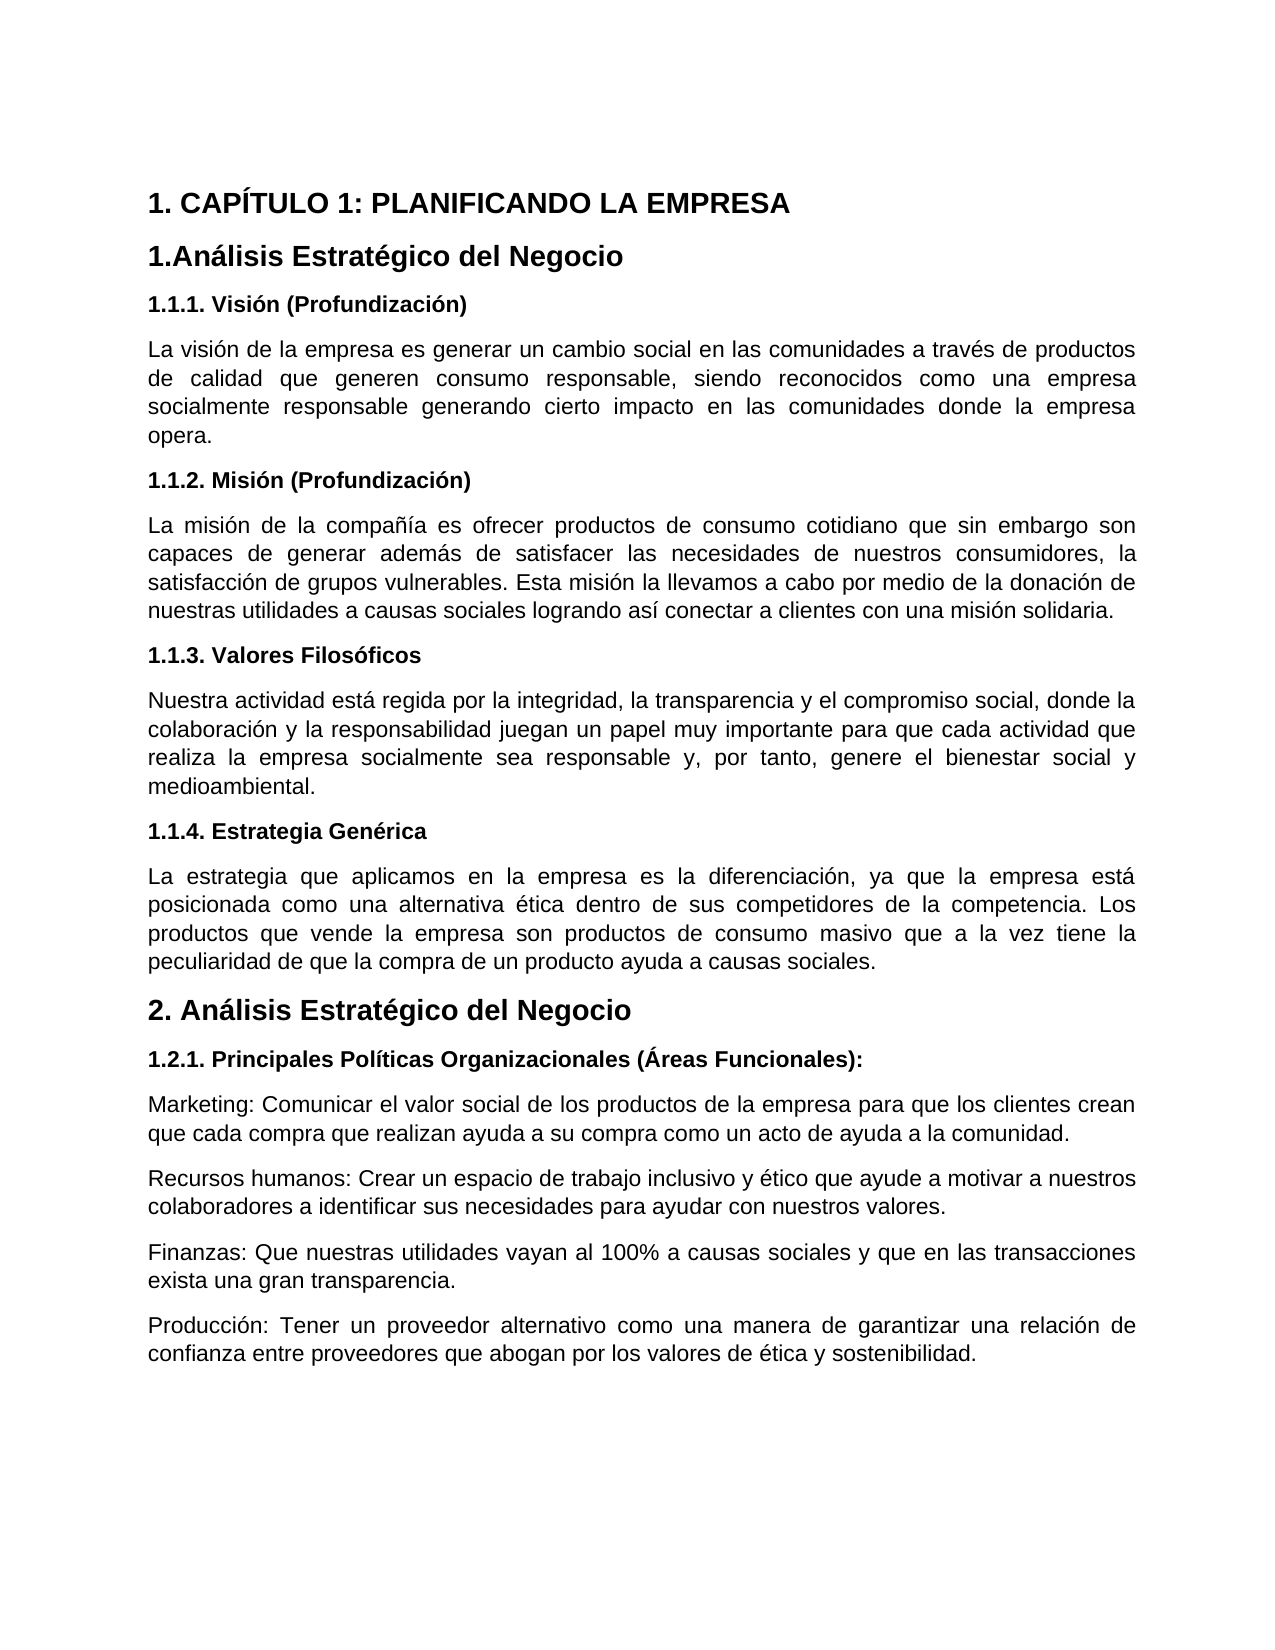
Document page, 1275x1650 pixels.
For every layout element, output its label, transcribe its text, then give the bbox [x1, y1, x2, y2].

text 1.1.4. Estrategia Genérica [148, 818, 1137, 844]
text 1.1.3. Valores Filosóficos [148, 642, 1137, 669]
text 1.2.1. Principales Políticas Organizacionales (Áreas Funcionales): [148, 1046, 1137, 1073]
text 1. CAPÍTULO 1: PLANIFICANDO LA EMPRESA [148, 186, 1137, 219]
text Recursos humanos: Crear un espacio de trabajo inclusivo y ético que ayude a motivar a nuestros colaboradores a identificar sus necesidades para ayudar con nuestros valores. [148, 1165, 1137, 1220]
text 1.1.1. Visión (Profundización) [148, 291, 1137, 318]
text 1.Análisis Estratégico del Negocio [148, 238, 1137, 272]
text 2. Análisis Estratégico del Negocio [148, 993, 1137, 1027]
text Marketing: Comunicar el valor social de los productos de la empresa para que los clientes crean que cada compra que realizan ayuda a su compra como un acto de ayuda a la comunidad. [148, 1091, 1137, 1146]
text La visión de la empresa es generar un cambio social en las comunidades a través de productos de calidad que generen consumo responsable, siendo reconocidos como una empresa socialmente responsable generando cierto impacto en las comunidades donde la empresa opera. [148, 336, 1137, 448]
text 1.1.2. Misión (Profundización) [148, 467, 1137, 493]
text Producción: Tener un proveedor alternativo como una manera de garantizar una relación de confianza entre proveedores que abogan por los valores de ética y sostenibilidad. [148, 1312, 1137, 1367]
text La estrategia que aplicamos en la empresa es la diferenciación, ya que la empresa está posicionada como una alternativa ética dentro de sus competidores de la competencia. Los productos que vende la empresa son productos de consumo masivo que a la vez tiene la peculiaridad de que la compra de un producto ayuda a causas sociales. [148, 863, 1137, 975]
text La misión de la compañía es ofrecer productos de consumo cotidiano que sin embargo son capaces de generar además de satisfacer las necesidades de nuestros consumidores, la satisfacción de grupos vulnerables. Esta misión la llevamos a cabo por medio de la donación de nuestras utilidades a causas sociales logrando así conectar a clientes con una misión solidaria. [148, 512, 1137, 624]
text Nuestra actividad está regida por la integridad, la transparencia y el compromiso social, donde la colaboración y la responsabilidad juegan un papel muy importante para que cada actividad que realiza la empresa socialmente sea responsable y, por tanto, genere el bienestar social y medioambiental. [148, 687, 1137, 799]
text Finanzas: Que nuestras utilidades vayan al 100% a causas sociales y que en las transacciones exista una gran transparencia. [148, 1238, 1137, 1293]
